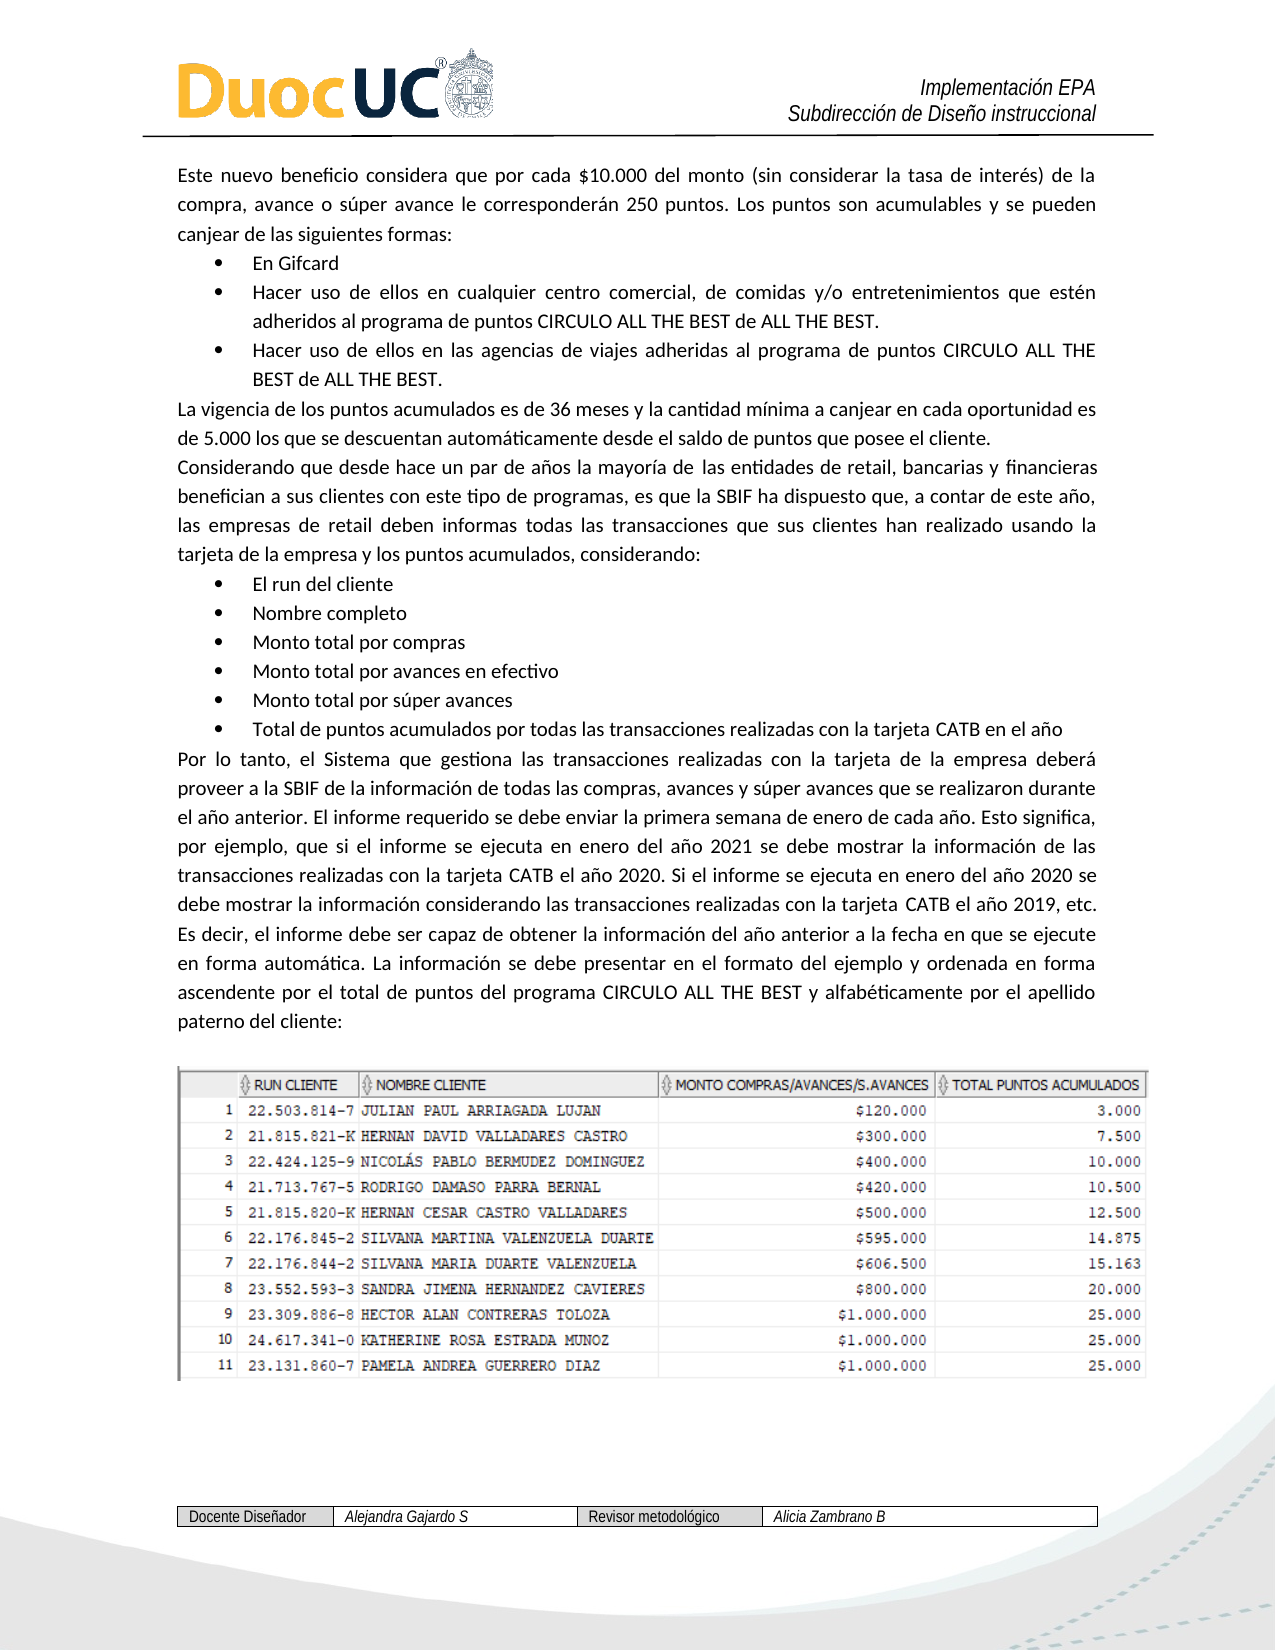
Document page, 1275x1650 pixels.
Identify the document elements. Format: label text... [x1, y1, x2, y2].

text Por lo tanto, el Sistema que gestiona las transacciones realizadas con la tarjeta de la empresa deberá proveer a la SBIF de la información de todas las compras, avances y súper avances que se realizaron durante el año anterior. El informe requerido se debe enviar la primera semana de enero de cada año. Esto significa, por ejemplo, que si el informe se ejecuta en enero del año 2021 se debe mostrar la información de las transacciones realizadas con la tarjeta CATB el año 2020. Si el informe se ejecuta en enero del año 2020 se debe mostrar la información considerando las transacciones realizadas con la tarjeta CATB el año 2019, etc. Es decir, el informe debe ser capaz de obtener la información del año anterior a la fecha en que se ejecute en forma automática. La información se debe presentar en el formato del ejemplo y ordenada en forma ascendente por el total de puntos del programa CIRCULO ALL THE BEST y alfabéticamente por el apellido paterno del cliente: [177, 746, 1098, 1034]
picture [177, 48, 493, 117]
list Hacer uso de ellos en las agencias de viajes adheridas al programa de puntos CIRCULO ALL THE BEST de ALL THE BEST. [215, 337, 1098, 392]
list Monto total por compras [215, 629, 1098, 654]
list Monto total por súper avances [215, 687, 1098, 713]
text La vigencia de los puntos acumulados es de 36 meses y la cantidad mínima a canjear en cada oportunidad es de 5.000 los que se descuentan automáticamente desde el saldo de puntos que posee el cliente. [177, 396, 1098, 450]
list El run del cliente [215, 571, 1098, 596]
list Total de puntos acumulados por todas las transacciones realizadas con la tarjeta CATB en el año [215, 717, 1098, 742]
text Considerando que desde hace un par de años la mayoría de las entidades de retail, bancarias y financieras benefician a sus clientes con este tipo de programas, es que la SBIF ha dispuesto que, a contar de este año, las empresas de retail deben informas todas las transacciones que sus clientes han realizado usando la tarjeta de la empresa y los puntos acumulados, considerando: [177, 454, 1098, 567]
list Monto total por avances en efectivo [215, 658, 1098, 684]
text Este nuevo beneficio considera que por cada $10.000 del monto (sin considerar la tasa de interés) de la compra, avance o súper avance le corresponderán 250 puntos. Los puntos son acumulables y se pueden canjear de las siguientes formas: [177, 162, 1098, 246]
picture [0, 1066, 1275, 1650]
list Hacer uso de ellos en cualquier centro comercial, de comidas y/o entretenimientos que estén adheridos al programa de puntos CIRCULO ALL THE BEST de ALL THE BEST. [215, 279, 1098, 334]
list Nombre completo [215, 600, 1098, 625]
list En Gifcard [215, 250, 1098, 275]
